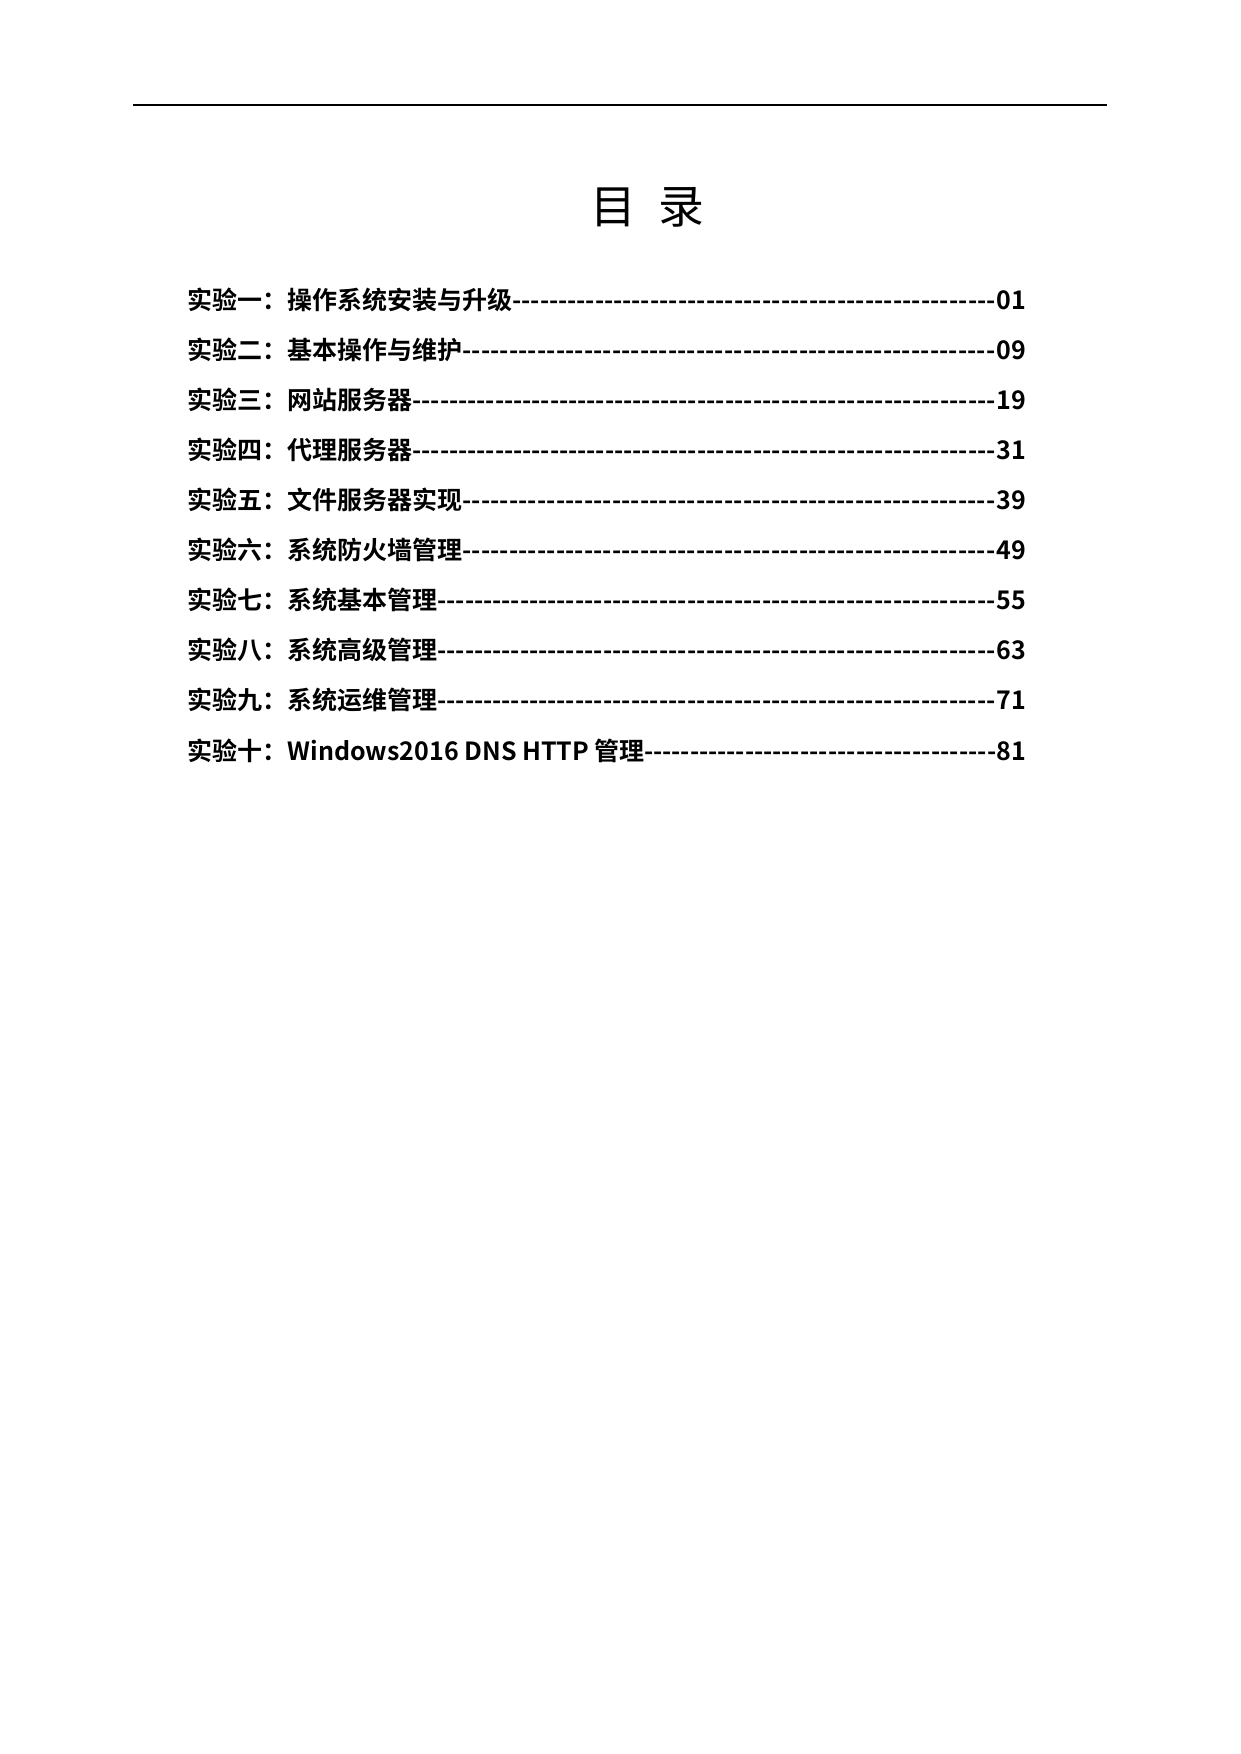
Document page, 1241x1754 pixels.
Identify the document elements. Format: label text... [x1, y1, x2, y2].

subtitle 目 录 [187, 170, 1107, 237]
